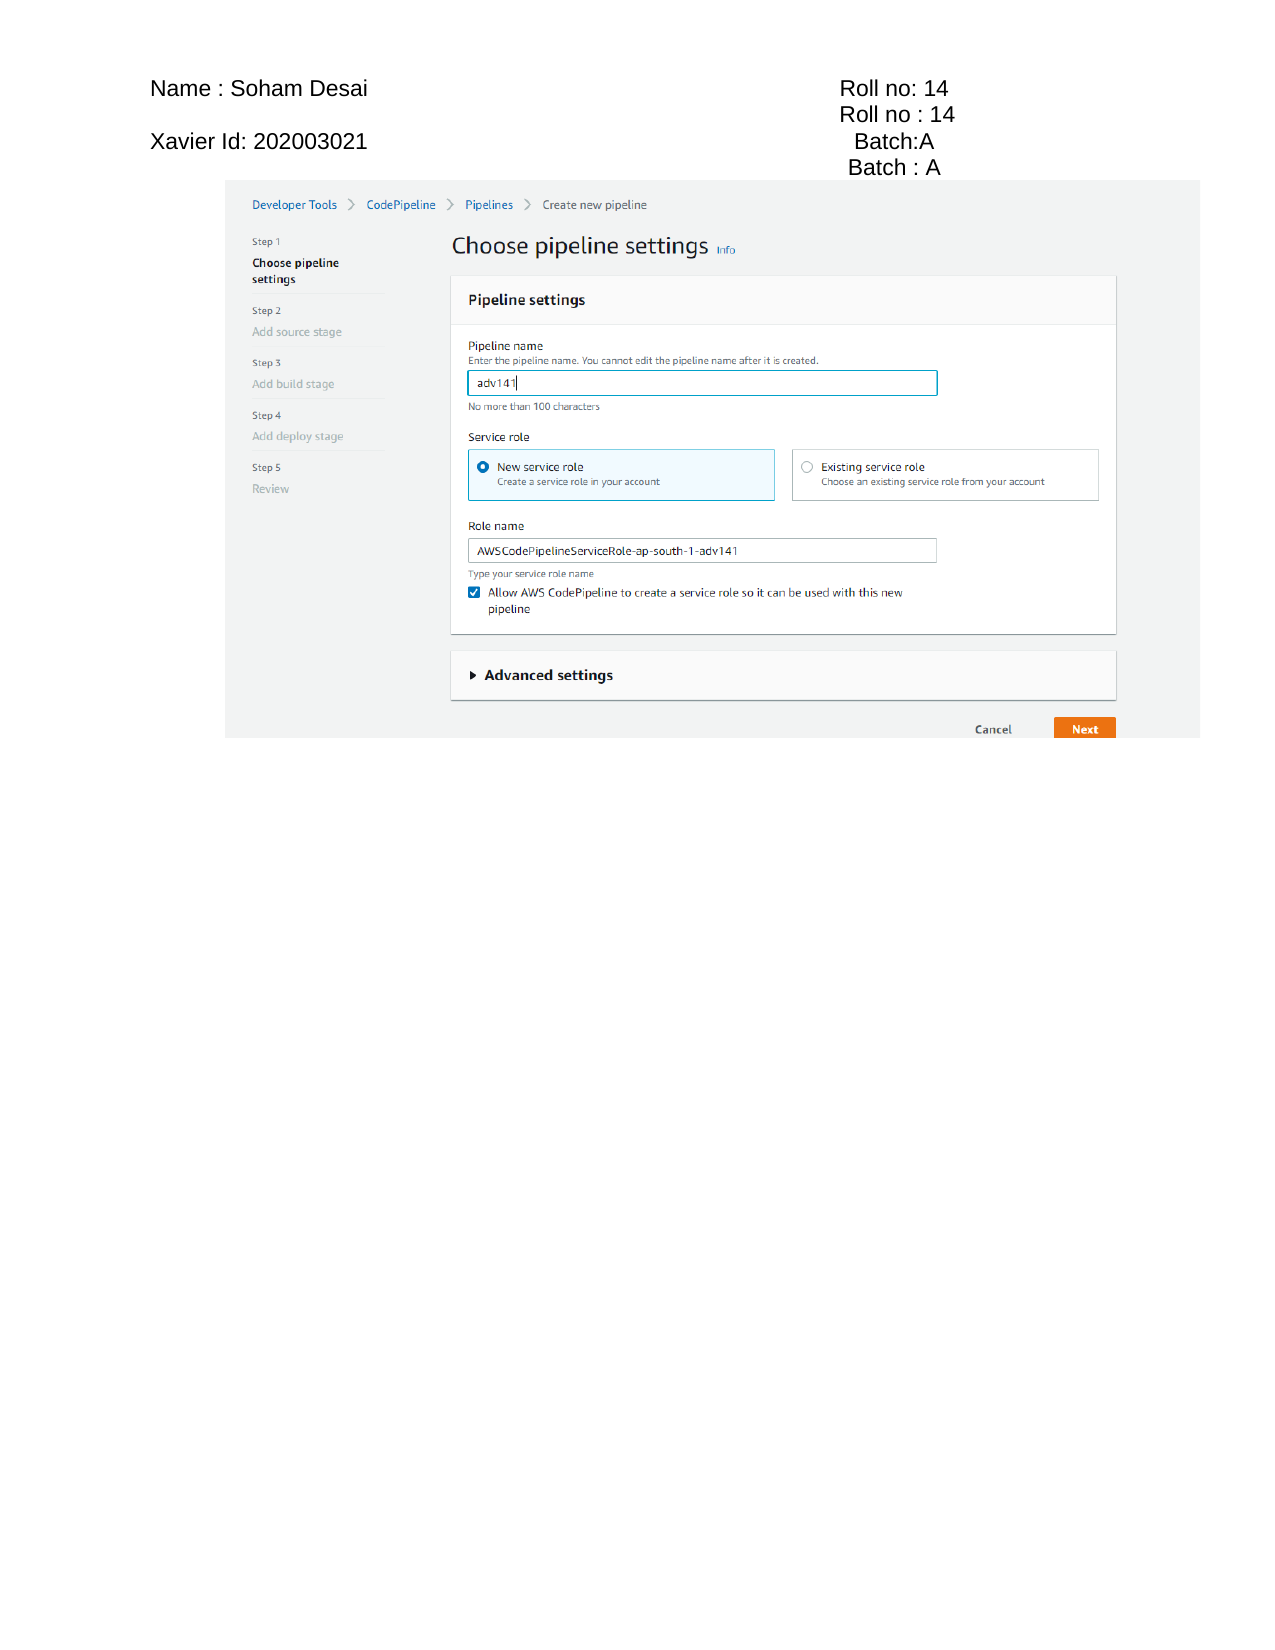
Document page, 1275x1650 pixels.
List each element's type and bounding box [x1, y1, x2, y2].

picture [225, 180, 1200, 738]
